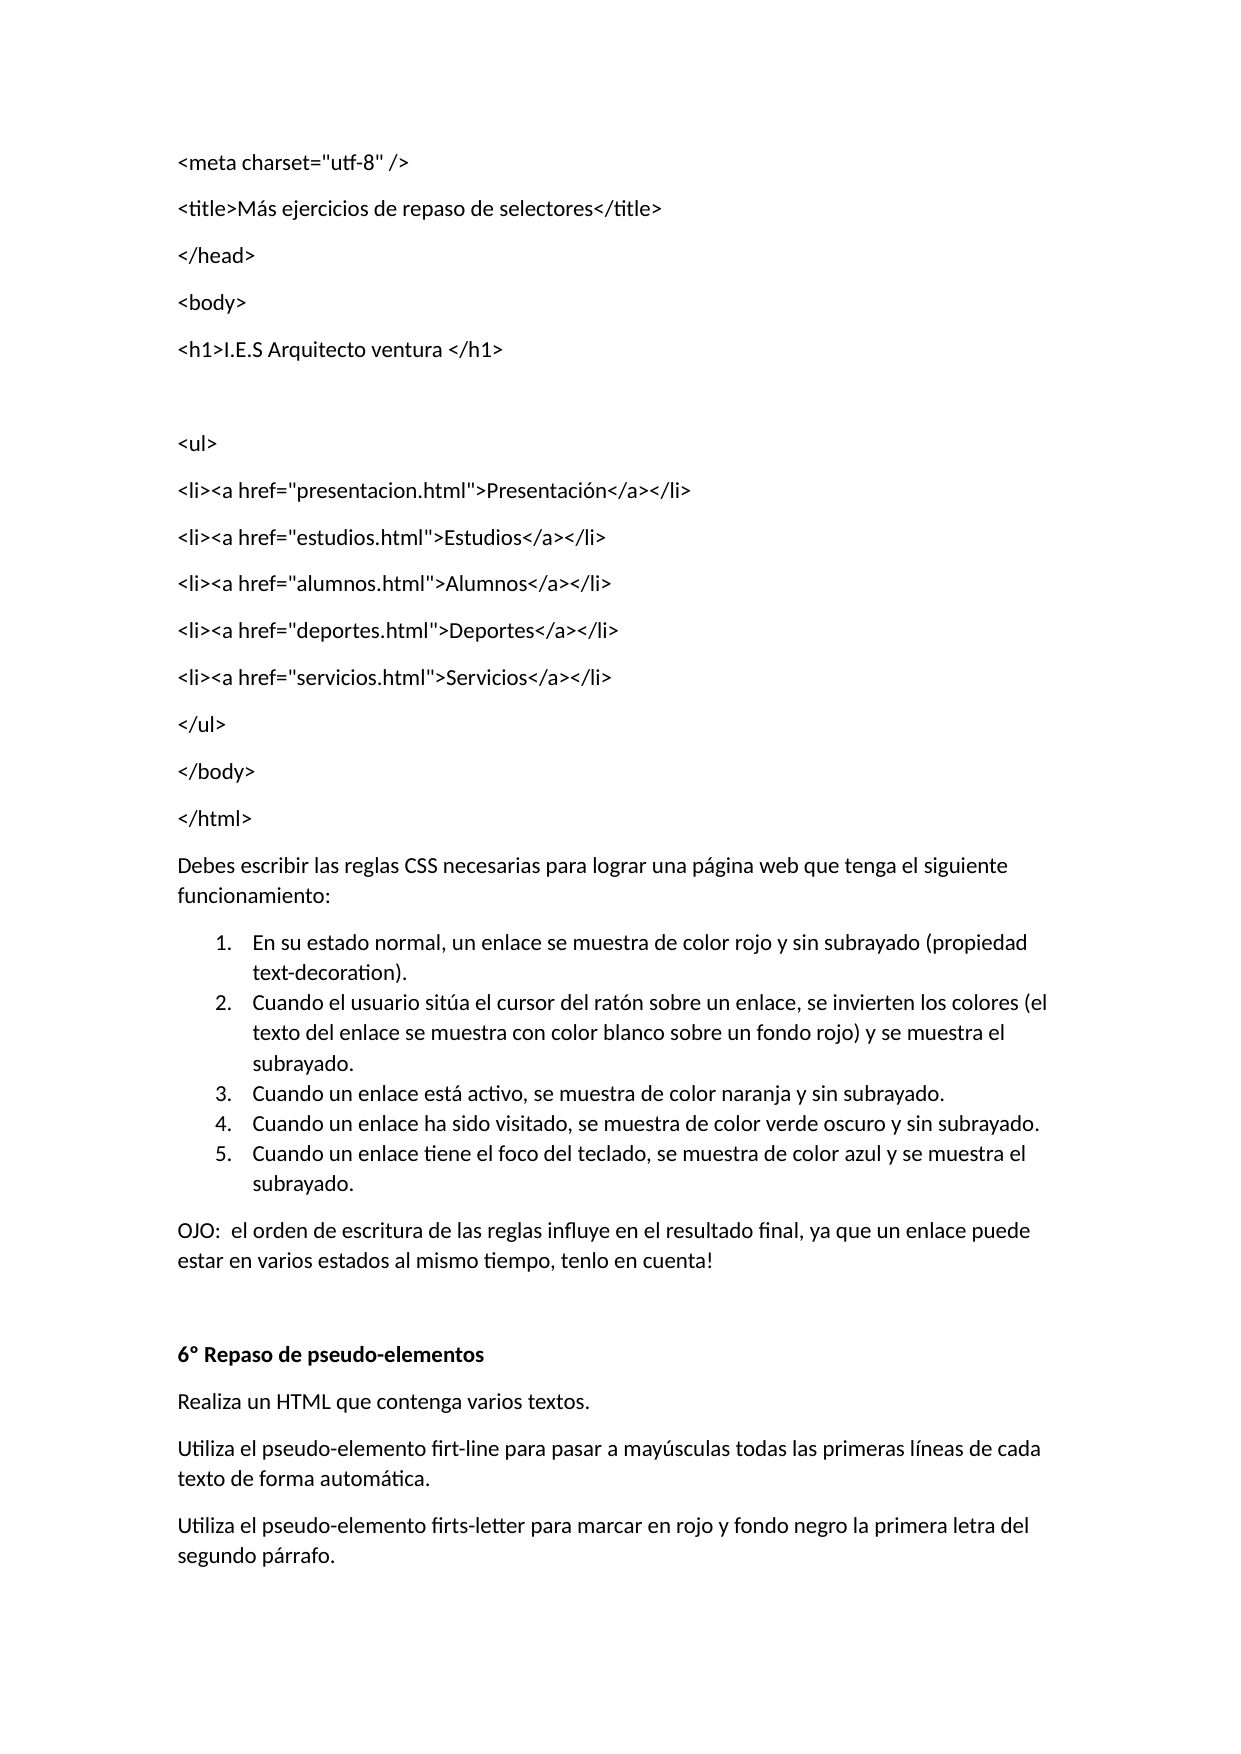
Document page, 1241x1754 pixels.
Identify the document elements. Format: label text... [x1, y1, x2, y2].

text <li><a href="deportes.html">Deportes</a></li> [177, 616, 1063, 644]
text <ul> [177, 429, 1063, 457]
text <body> [177, 288, 1063, 316]
list Cuando un enlace ha sido visitado, se muestra de color verde oscuro y sin subrayado. [215, 1109, 1063, 1137]
text Realiza un HTML que contenga varios textos. [177, 1387, 1063, 1415]
text OJO: el orden de escritura de las reglas influye en el resultado final, ya que un enlace puede estar en varios estados al mismo tiempo, tenlo en cuenta! [177, 1216, 1063, 1274]
text 6º Repaso de pseudo-elementos [177, 1340, 1063, 1368]
text <h1>I.E.S Arquitecto ventura </h1> [177, 335, 1063, 363]
list Cuando un enlace está activo, se muestra de color naranja y sin subrayado. [215, 1079, 1063, 1107]
text Utiliza el pseudo-elemento firt-line para pasar a mayúsculas todas las primeras líneas de cada texto de forma automática. [177, 1434, 1063, 1492]
text </head> [177, 241, 1063, 269]
text Debes escribir las reglas CSS necesarias para lograr una página web que tenga el siguiente funcionamiento: [177, 851, 1063, 909]
text </ul> [177, 710, 1063, 738]
text <title>Más ejercicios de repaso de selectores</title> [177, 194, 1063, 222]
text <li><a href="presentacion.html">Presentación</a></li> [177, 476, 1063, 504]
text </body> [177, 757, 1063, 785]
list En su estado normal, un enlace se muestra de color rojo y sin subrayado (propiedad text-decoration). [215, 928, 1063, 986]
text <li><a href="alumnos.html">Alumnos</a></li> [177, 569, 1063, 597]
text </html> [177, 804, 1063, 832]
text <meta charset="utf-8" /> [177, 148, 1063, 176]
text Utiliza el pseudo-elemento firts-letter para marcar en rojo y fondo negro la primera letra del segundo párrafo. [177, 1511, 1063, 1569]
list Cuando el usuario sitúa el cursor del ratón sobre un enlace, se invierten los colores (el texto del enlace se muestra con color blanco sobre un fondo rojo) y se muestra el subrayado. [215, 988, 1063, 1077]
text <li><a href="servicios.html">Servicios</a></li> [177, 663, 1063, 691]
list Cuando un enlace tiene el foco del teclado, se muestra de color azul y se muestra el subrayado. [215, 1139, 1063, 1197]
text <li><a href="estudios.html">Estudios</a></li> [177, 523, 1063, 551]
